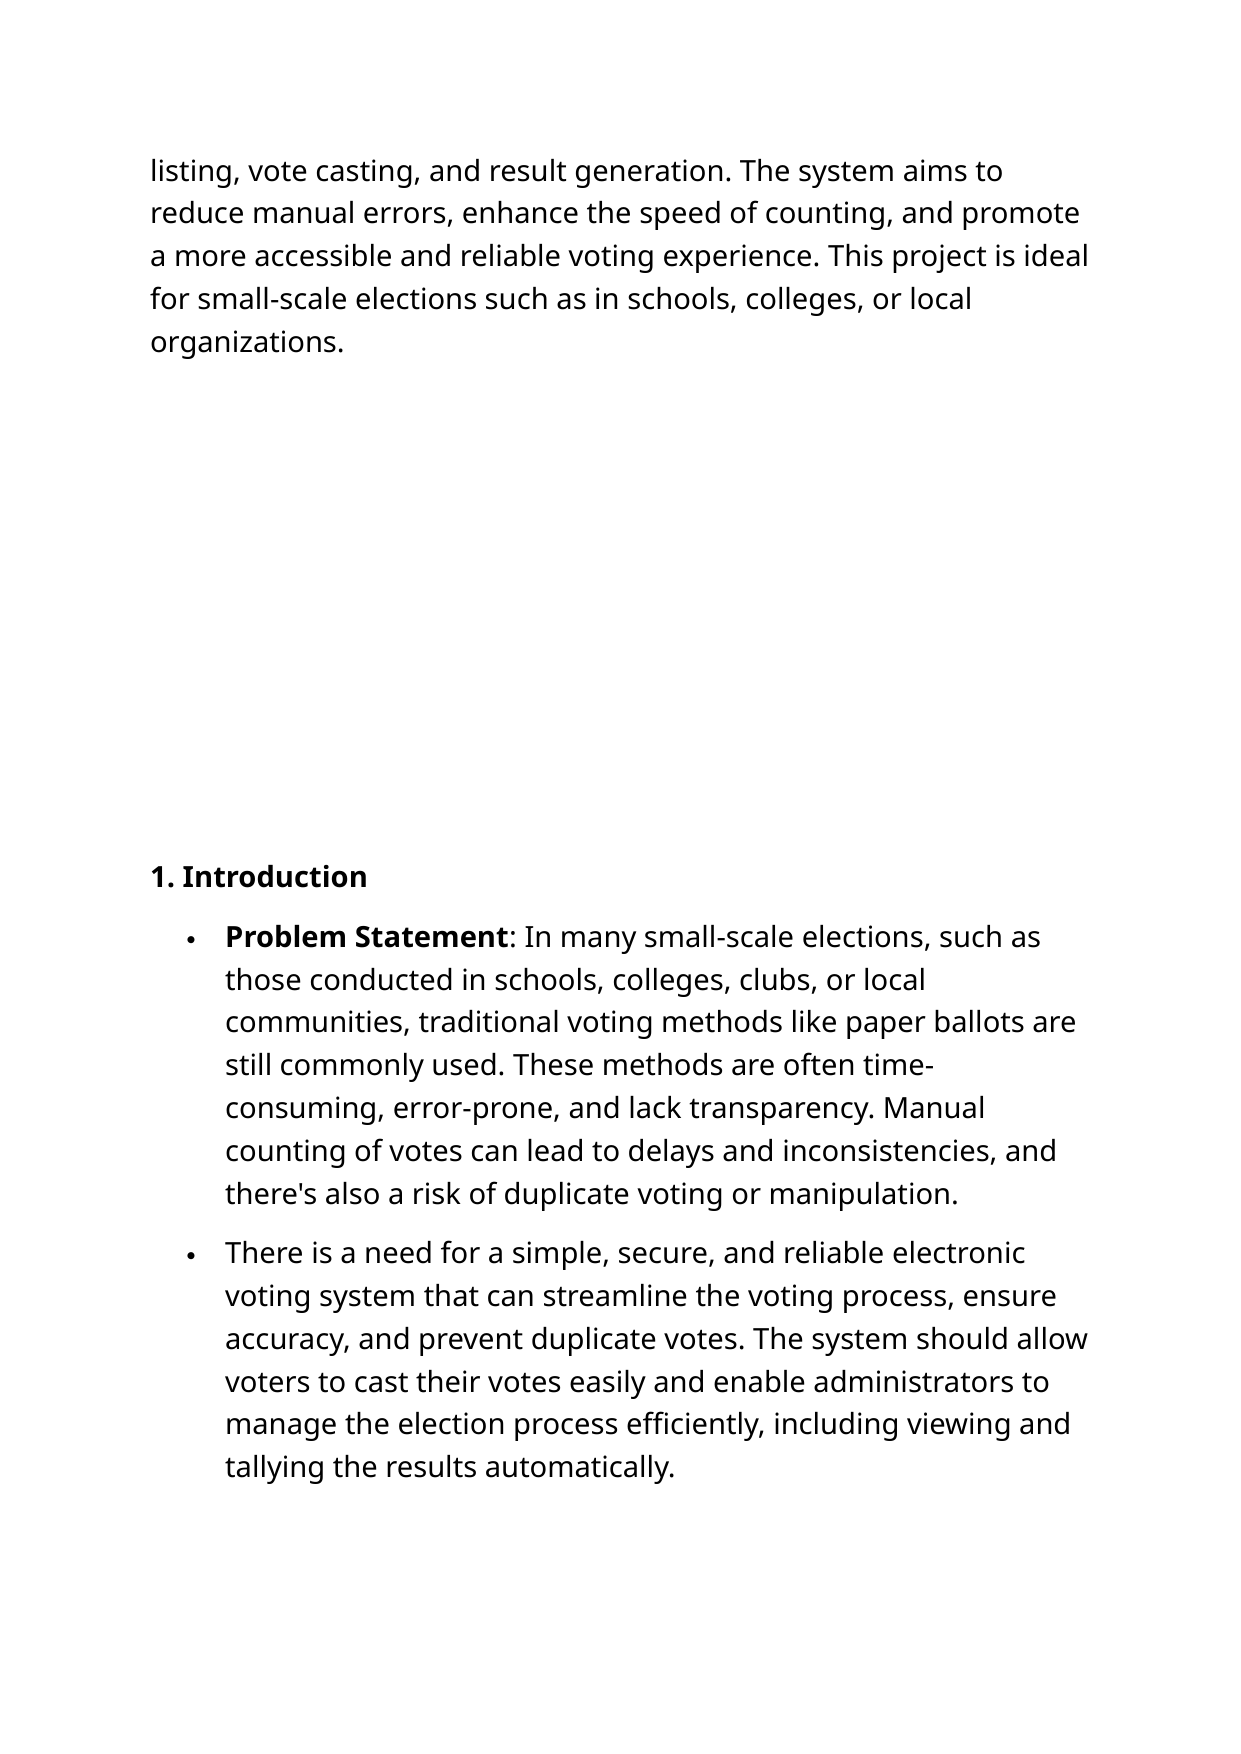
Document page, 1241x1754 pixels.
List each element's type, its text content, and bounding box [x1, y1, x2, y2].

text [150, 150, 1090, 361]
list Problem Statement: In many small-scale elections, such as those conducted in schools, colleges, clubs, or local communities, traditional voting methods like paper ballots are still commonly used. These methods are often time-consuming, error-prone, and lack transparency. Manual counting of votes can lead to delays and inconsistencies, and there's also a risk of duplicate voting or manipulation. [187, 916, 1090, 1213]
text 1. Introduction [150, 857, 1090, 896]
list There is a need for a simple, secure, and reliable electronic voting system that can streamline the voting process, ensure accuracy, and prevent duplicate votes. The system should allow voters to cast their votes easily and enable administrators to manage the election process efficiently, including viewing and tallying the results automatically. [187, 1232, 1090, 1486]
